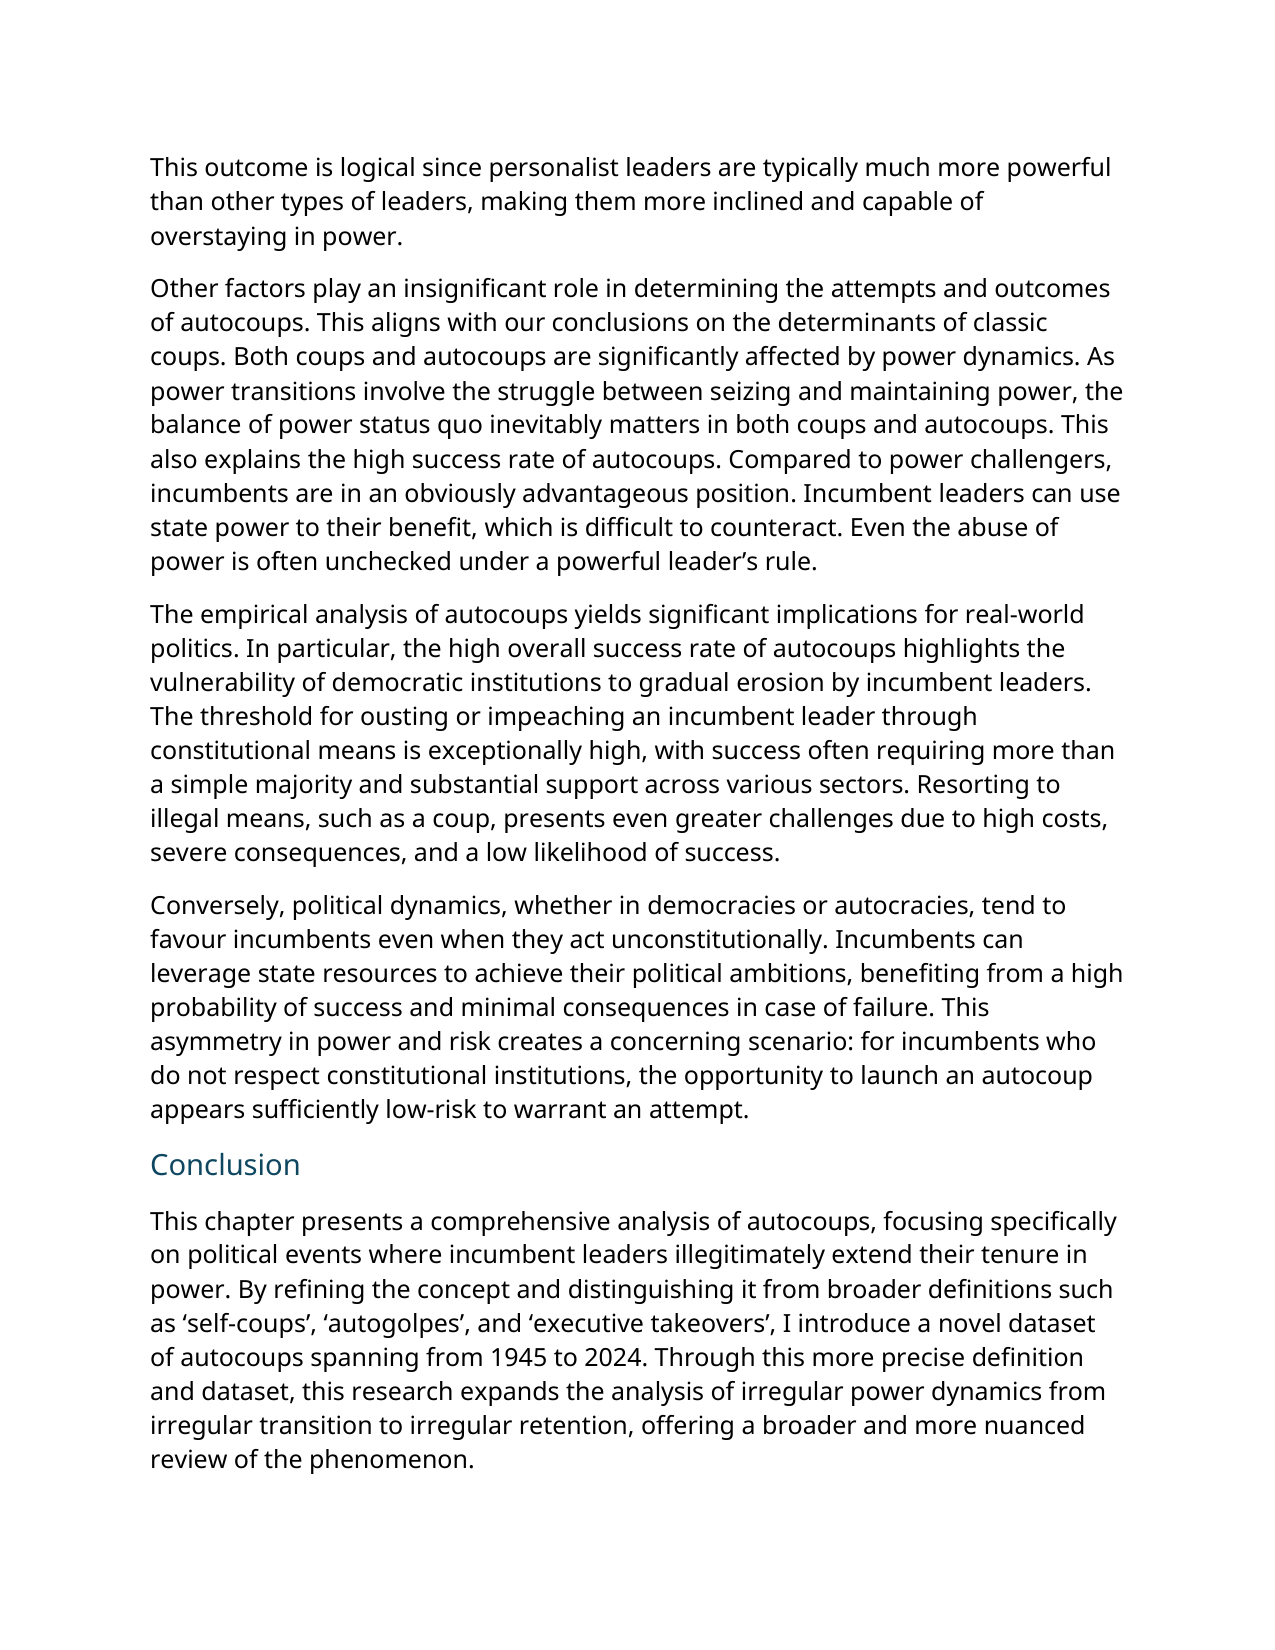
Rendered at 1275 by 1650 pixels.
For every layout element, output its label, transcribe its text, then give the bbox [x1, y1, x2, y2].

subtitle Conclusion [150, 1145, 1125, 1184]
text Conversely, political dynamics, whether in democracies or autocracies, tend to favour incumbents even when they act unconstitutionally. Incumbents can leverage state resources to achieve their political ambitions, benefiting from a high probability of success and minimal consequences in case of failure. This asymmetry in power and risk creates a concerning scenario: for incumbents who do not respect constitutional institutions, the opportunity to launch an autocoup appears sufficiently low-risk to warrant an attempt. [150, 887, 1125, 1126]
text The empirical analysis of autocoups yields significant implications for real-world politics. In particular, the high overall success rate of autocoups highlights the vulnerability of democratic institutions to gradual erosion by incumbent leaders. The threshold for ousting or impeaching an incumbent leader through constitutional means is exceptionally high, with success often requiring more than a simple majority and substantial support across various sectors. Resorting to illegal means, such as a coup, presents even greater challenges due to high costs, severe consequences, and a low likelihood of success. [150, 596, 1125, 869]
text This chapter presents a comprehensive analysis of autocoups, focusing specifically on political events where incumbent leaders illegitimately extend their tenure in power. By refining the concept and distinguishing it from broader definitions such as ‘self-coups’, ‘autogolpes’, and ‘executive takeovers’, I introduce a novel dataset of autocoups spanning from 1945 to 2024. Through this more precise definition and dataset, this research expands the analysis of irregular power dynamics from irregular transition to irregular retention, offering a broader and more nuanced review of the phenomenon. [150, 1203, 1125, 1476]
